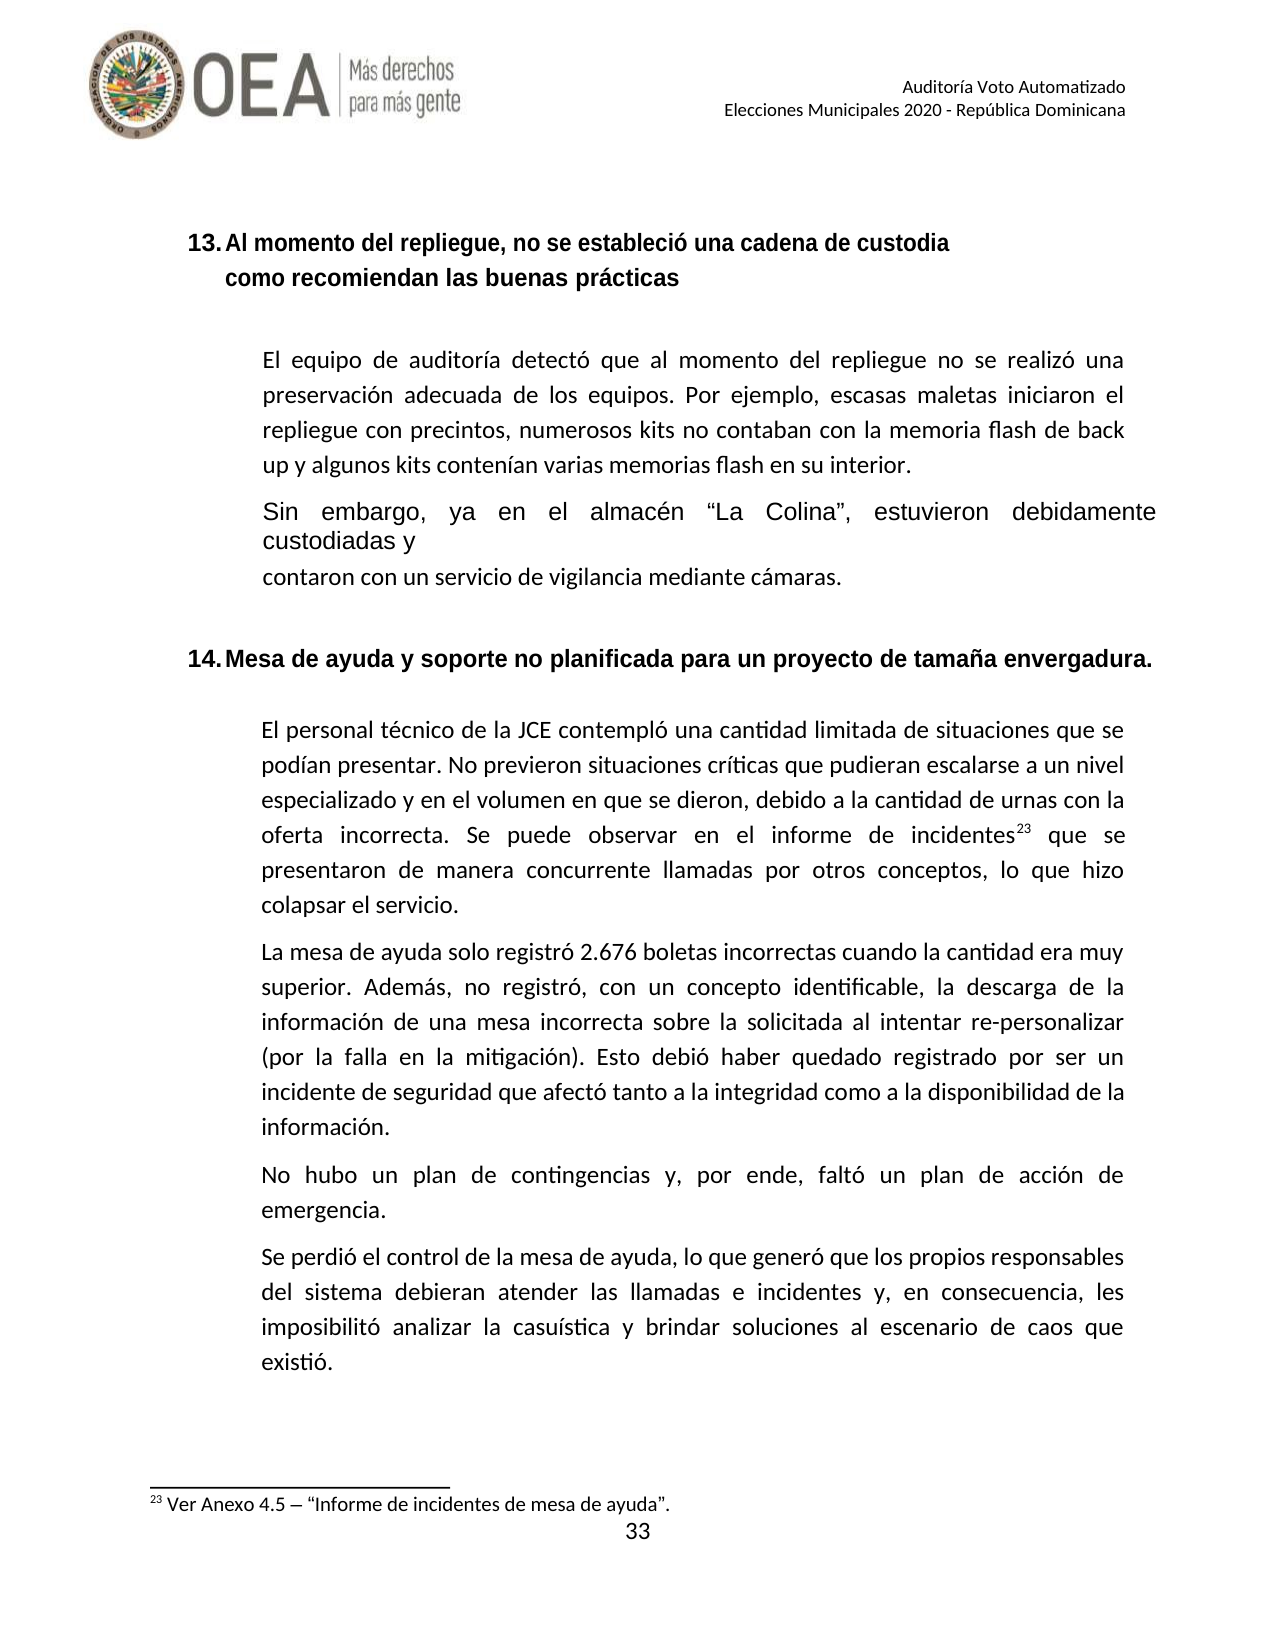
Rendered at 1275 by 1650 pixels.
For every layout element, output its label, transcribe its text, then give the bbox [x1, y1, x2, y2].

subtitle Al momento del repliegue, no se estableció una cadena de custodia como recomiendan las buenas prácticas [187, 228, 987, 292]
picture [83, 23, 467, 141]
text Sin embargo, ya en el almacén “La Colina”, estuvieron debidamente custodiadas y [262, 497, 1156, 555]
text No hubo un plan de contingencias y, por ende, faltó un plan de acción de emergencia. [261, 1159, 1126, 1224]
text 23 Ver Anexo 4.5 – “Informe de incidentes de mesa de ayuda”. [150, 1491, 1156, 1517]
text contaron con un servicio de vigilancia mediante cámaras. [262, 561, 1156, 591]
text El equipo de auditoría detectó que al momento del repliegue no se realizó una preservación adecuada de los equipos. Por ejemplo, escasas maletas iniciaron el repliegue con precintos, numerosos kits no contaban con la memoria flash de back up y algunos kits contenían varias memorias flash en su interior. [262, 344, 1125, 480]
subtitle Mesa de ayuda y soporte no planificada para un proyecto de tamaña envergadura. [187, 644, 1156, 673]
text Se perdió el control de la mesa de ayuda, lo que generó que los propios responsables del sistema debieran atender las llamadas e incidentes y, en consecuencia, les imposibilitó analizar la casuística y brindar soluciones al escenario de caos que existió. [261, 1241, 1126, 1376]
text La mesa de ayuda solo registró 2.676 boletas incorrectas cuando la cantidad era muy superior. Además, no registró, con un concepto identificable, la descarga de la información de una mesa incorrecta sobre la solicitada al intentar re-personalizar (por la falla en la mitigación). Esto debió haber quedado registrado por ser un incidente de seguridad que afectó tanto a la integridad como a la disponibilidad de la información. [261, 936, 1126, 1142]
text El personal técnico de la JCE contempló una cantidad limitada de situaciones que se podían presentar. No previeron situaciones críticas que pudieran escalarse a un nivel especializado y en el volumen en que se dieron, debido a la cantidad de urnas con la oferta incorrecta. Se puede observar en el informe de incidentes23 que se presentaron de manera concurrente llamadas por otros conceptos, lo que hizo colapsar el servicio. [261, 714, 1126, 919]
